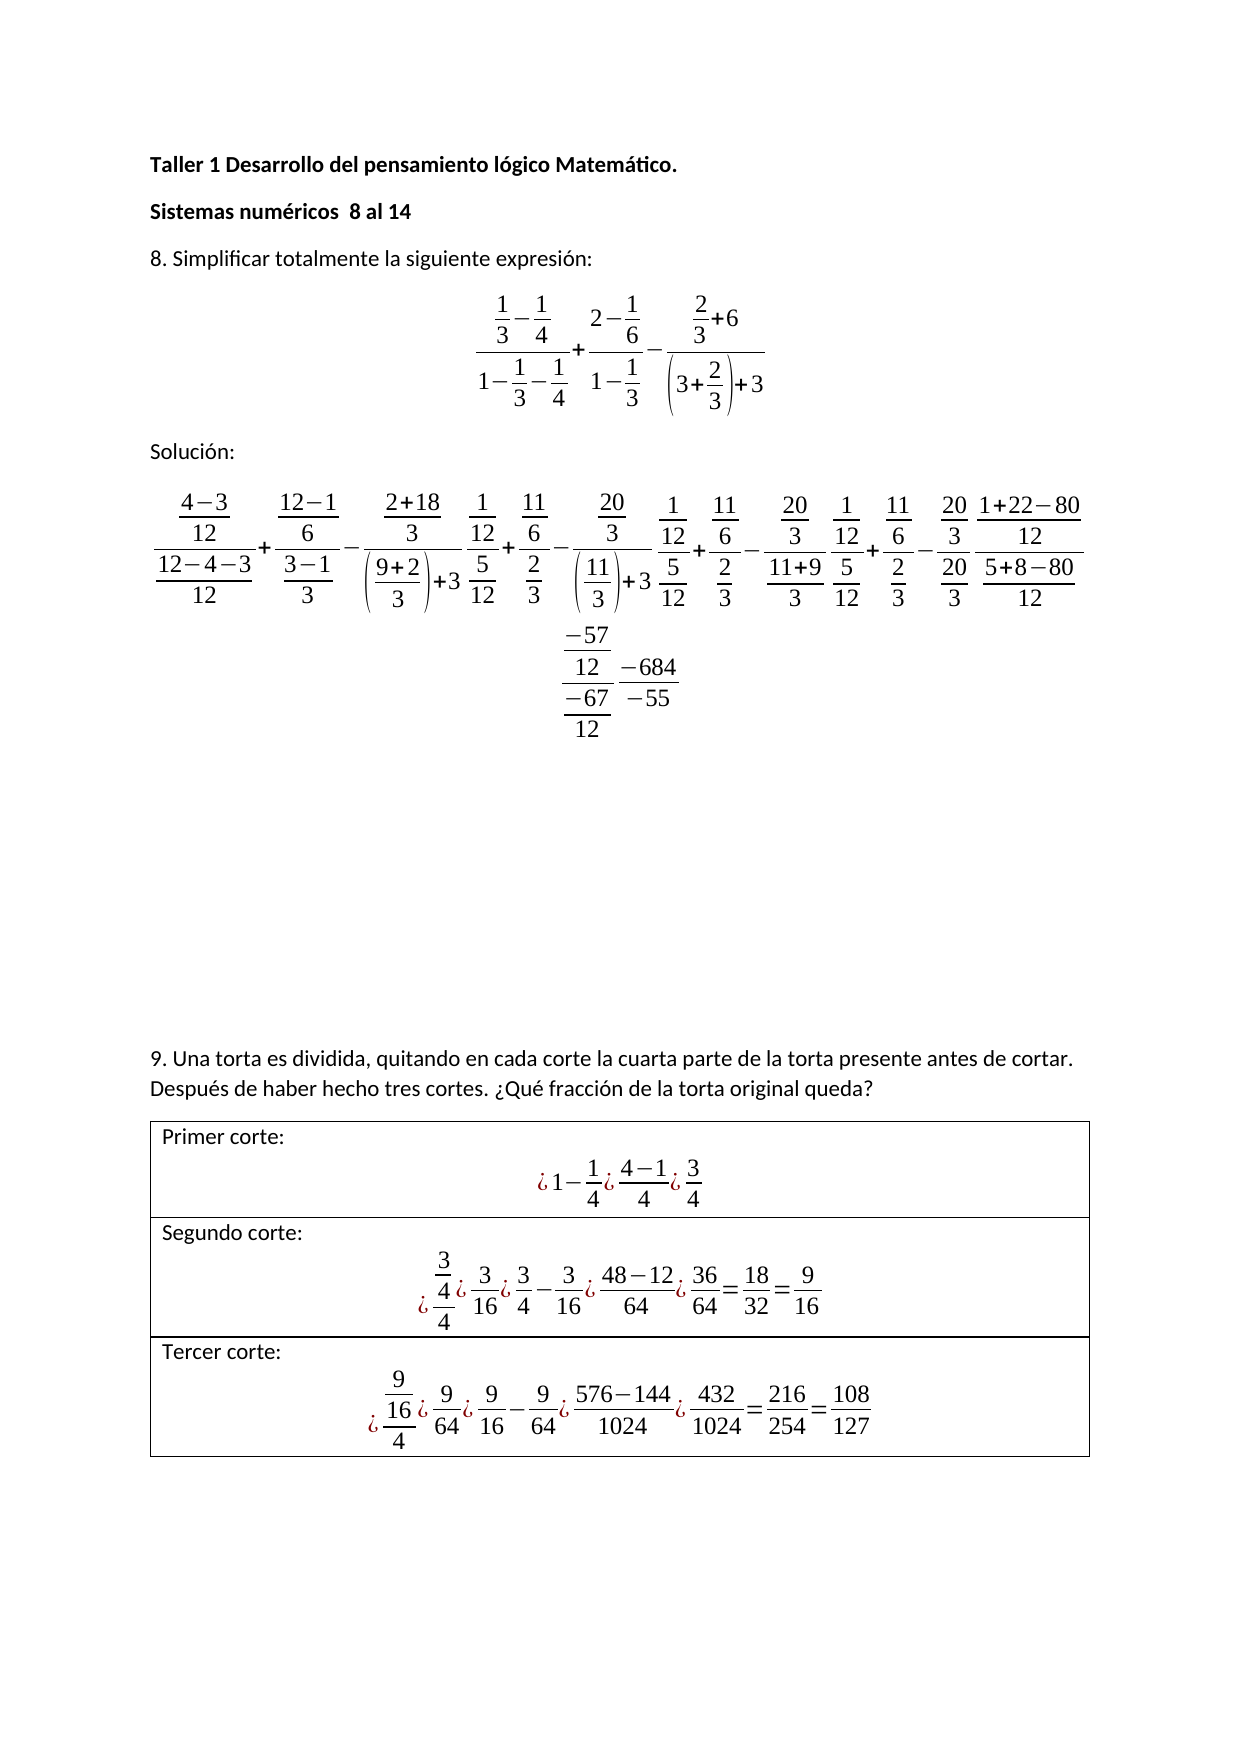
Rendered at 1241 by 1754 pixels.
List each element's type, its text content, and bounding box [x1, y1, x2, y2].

text 8. Simplificar totalmente la siguiente expresión: [150, 244, 1090, 272]
text Taller 1 Desarrollo del pensamiento lógico Matemático. [150, 150, 1090, 178]
text Solución: [150, 437, 1090, 465]
text 9. Una torta es dividida, quitando en cada corte la cuarta parte de la torta presente antes de cortar. Después de haber hecho tres cortes. ¿Qué fracción de la torta original queda? [150, 1044, 1090, 1102]
text Sistemas numéricos 8 al 14 [150, 197, 1090, 225]
table_header Primer corte: [151, 1122, 1089, 1217]
table_cell Tercer corte: [151, 1338, 1089, 1456]
table_cell Segundo corte: [151, 1218, 1089, 1336]
